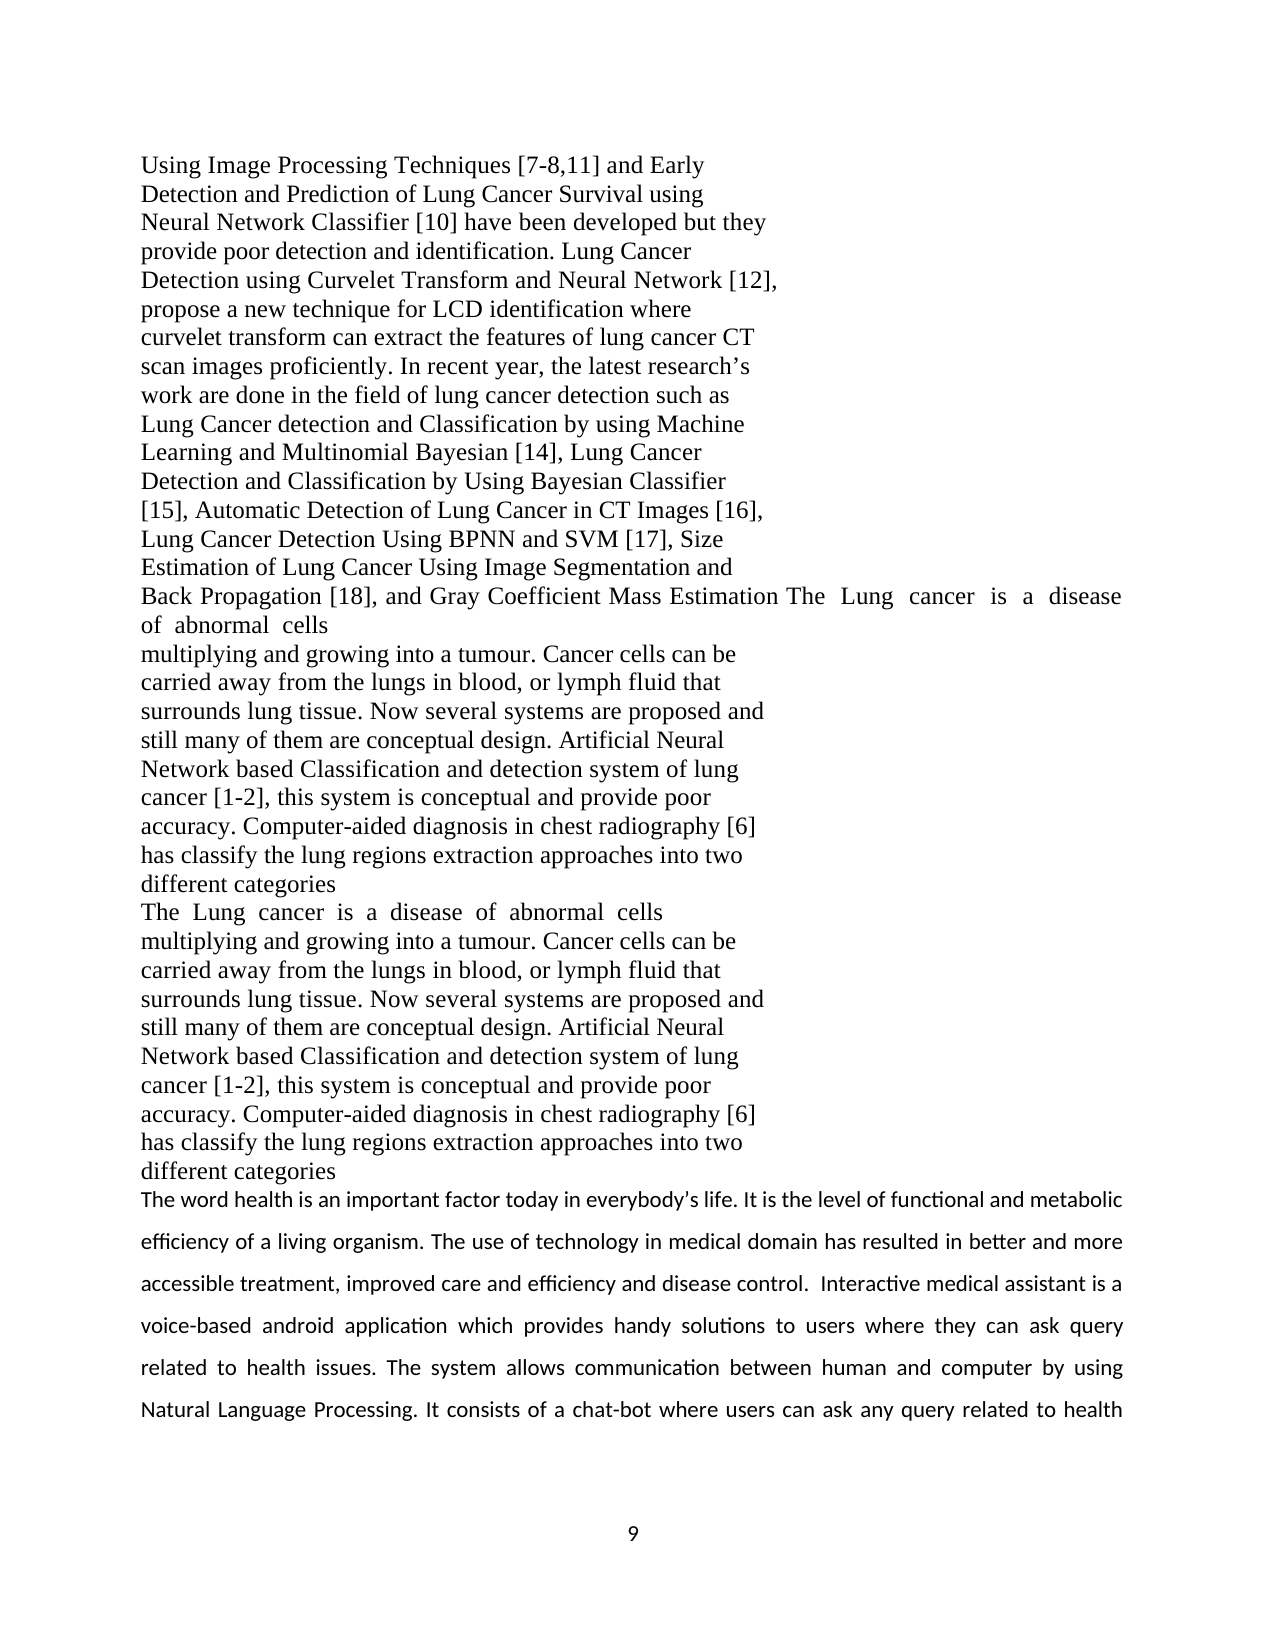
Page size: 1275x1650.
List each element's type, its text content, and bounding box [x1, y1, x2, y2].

text Detection and Classification by Using Bayesian Classifier [141, 466, 1125, 495]
text accuracy. Computer-aided diagnosis in chest radiography [6] [141, 811, 1125, 840]
text still many of them are conceptual design. Artificial Neural [141, 725, 1125, 754]
text Network based Classification and detection system of lung [141, 1041, 1125, 1070]
text Lung Cancer detection and Classification by using Machine [141, 409, 1125, 437]
text carried away from the lungs in blood, or lymph fluid that [141, 667, 1125, 696]
text Estimation of Lung Cancer Using Image Segmentation and [141, 552, 1125, 581]
text surrounds lung tissue. Now several systems are proposed and [141, 696, 1125, 725]
text has classify the lung regions extraction approaches into two [141, 840, 1125, 869]
text multiplying and growing into a tumour. Cancer cells can be [141, 926, 1125, 955]
text carried away from the lungs in blood, or lymph fluid that [141, 955, 1125, 984]
text Detection using Curvelet Transform and Neural Network [12], [141, 265, 1125, 294]
text Lung Cancer Detection Using BPNN and SVM [17], Size [141, 524, 1125, 552]
text Using Image Processing Techniques [7-8,11] and Early [141, 150, 1125, 179]
text cancer [1-2], this system is conceptual and provide poor [141, 782, 1125, 811]
text The Lung cancer is a disease of abnormal cells [141, 897, 1125, 926]
text Back Propagation [18], and Gray Coefficient Mass Estimation The Lung cancer is a disease of abnormal cells [141, 581, 1125, 639]
text different categories [141, 869, 1125, 897]
text multiplying and growing into a tumour. Cancer cells can be [141, 639, 1125, 667]
text curvelet transform can extract the features of lung cancer CT [141, 322, 1125, 351]
text [15], Automatic Detection of Lung Cancer in CT Images [16], [141, 495, 1125, 524]
text accuracy. Computer-aided diagnosis in chest radiography [6] [141, 1099, 1125, 1127]
text provide poor detection and identification. Lung Cancer [141, 236, 1125, 265]
text surrounds lung tissue. Now several systems are proposed and [141, 984, 1125, 1012]
text different categories [141, 1156, 1125, 1185]
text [141, 1185, 1125, 1423]
text scan images proficiently. In recent year, the latest research’s [141, 351, 1125, 380]
text has classify the lung regions extraction approaches into two [141, 1127, 1125, 1156]
text cancer [1-2], this system is conceptual and provide poor [141, 1070, 1125, 1099]
text still many of them are conceptual design. Artificial Neural [141, 1012, 1125, 1041]
text propose a new technique for LCD identification where [141, 294, 1125, 322]
text Detection and Prediction of Lung Cancer Survival using [141, 179, 1125, 207]
text work are done in the field of lung cancer detection such as [141, 380, 1125, 409]
text Learning and Multinomial Bayesian [14], Lung Cancer [141, 437, 1125, 466]
text Neural Network Classifier [10] have been developed but they [141, 207, 1125, 236]
text Network based Classification and detection system of lung [141, 754, 1125, 782]
